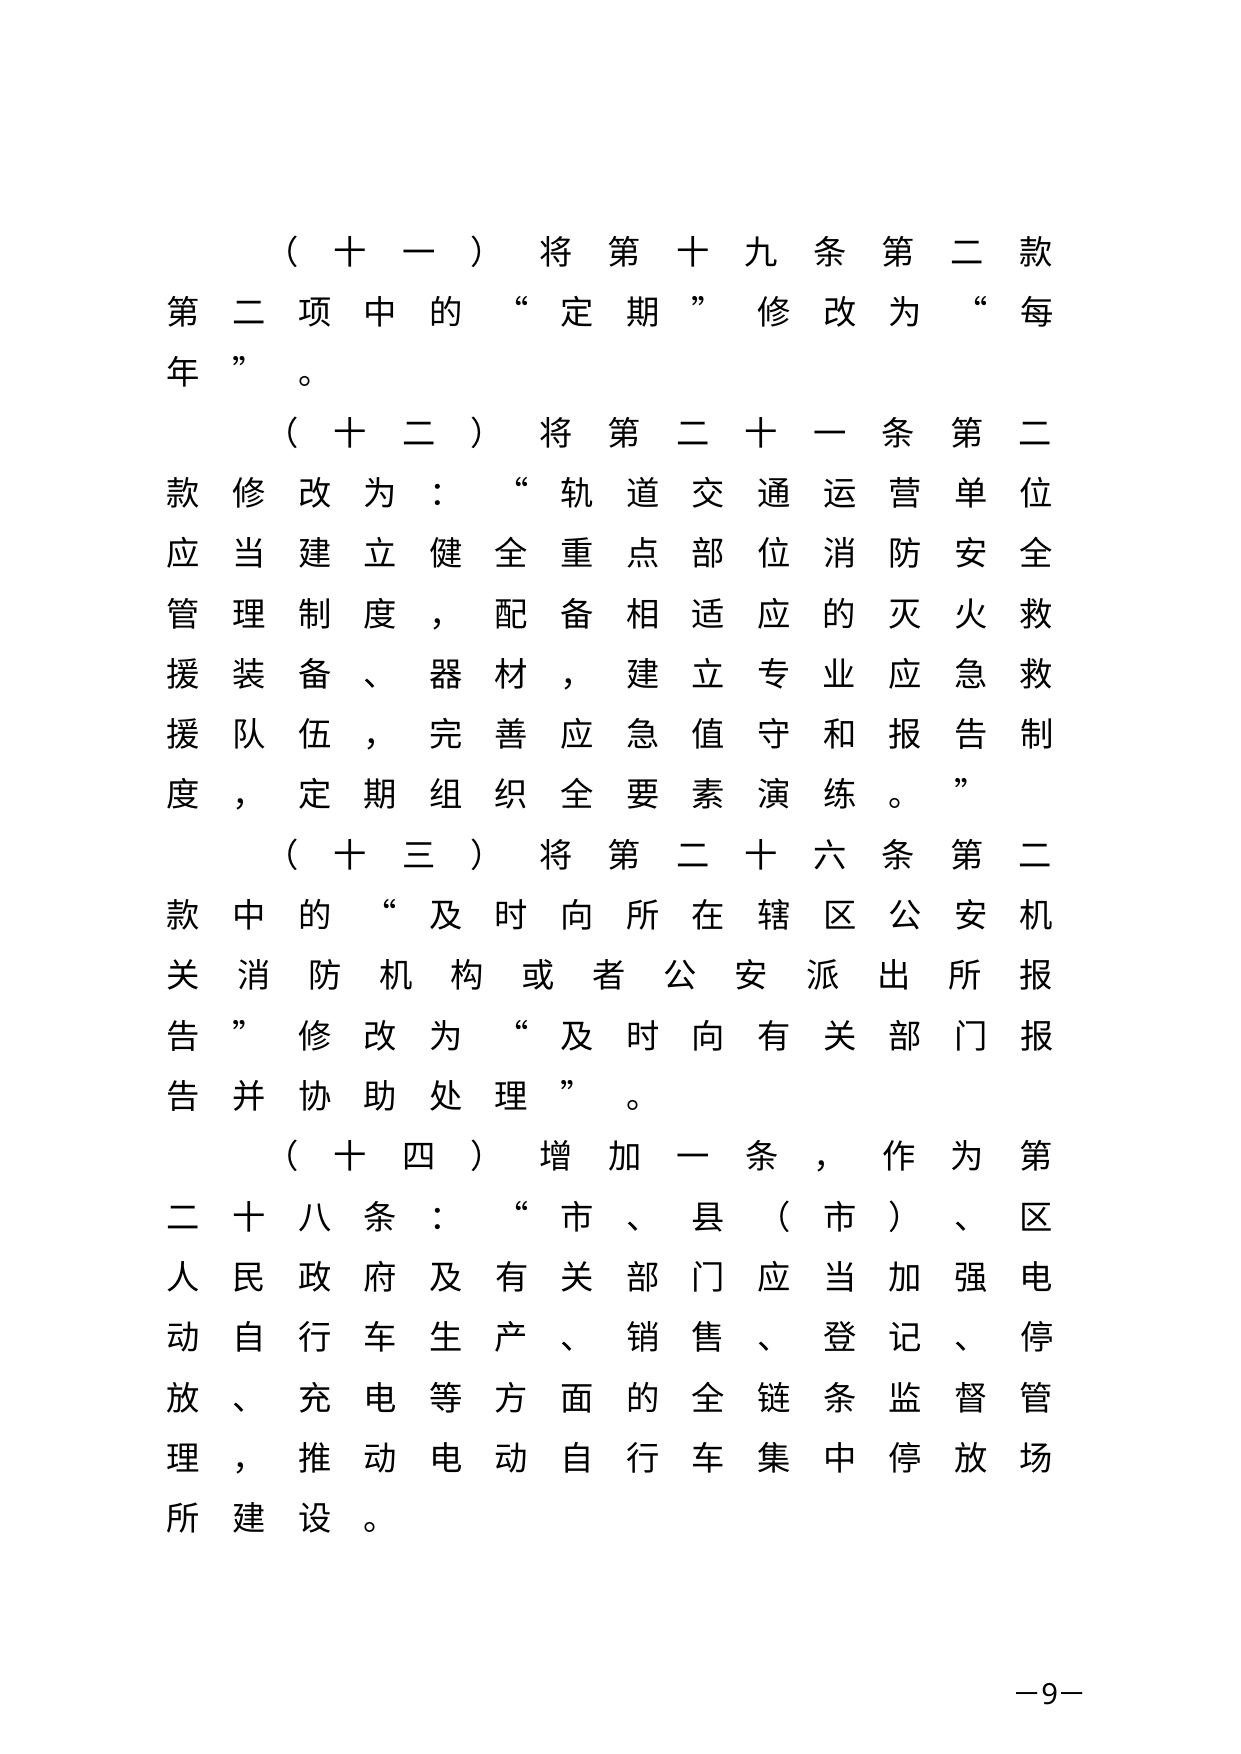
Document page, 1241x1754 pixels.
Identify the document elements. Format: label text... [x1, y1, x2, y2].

text （十三）将第二十六条第二款中的“及时向所在辖区公安机关消防机构或者公安派出所报告”修改为“及时向有关部门报告并协助处理”。 [167, 822, 1085, 1124]
text （十二）将第二十一条第二款修改为：“轨道交通运营单位应当建立健全重点部位消防安全管理制度，配备相适应的灭火救援装备、器材，建立专业应急救援队伍，完善应急值守和报告制度，定期组织全要素演练。” [167, 400, 1085, 822]
text （十一）将第十九条第二款第二项中的“定期”修改为“每年”。 [167, 219, 1085, 400]
text （十四）增加一条，作为第二十八条：“市、县（市）、区人民政府及有关部门应当加强电动自行车生产、销售、登记、停放、充电等方面的全链条监督管理，推动电动自行车集中停放场所建设。 [167, 1124, 1085, 1546]
